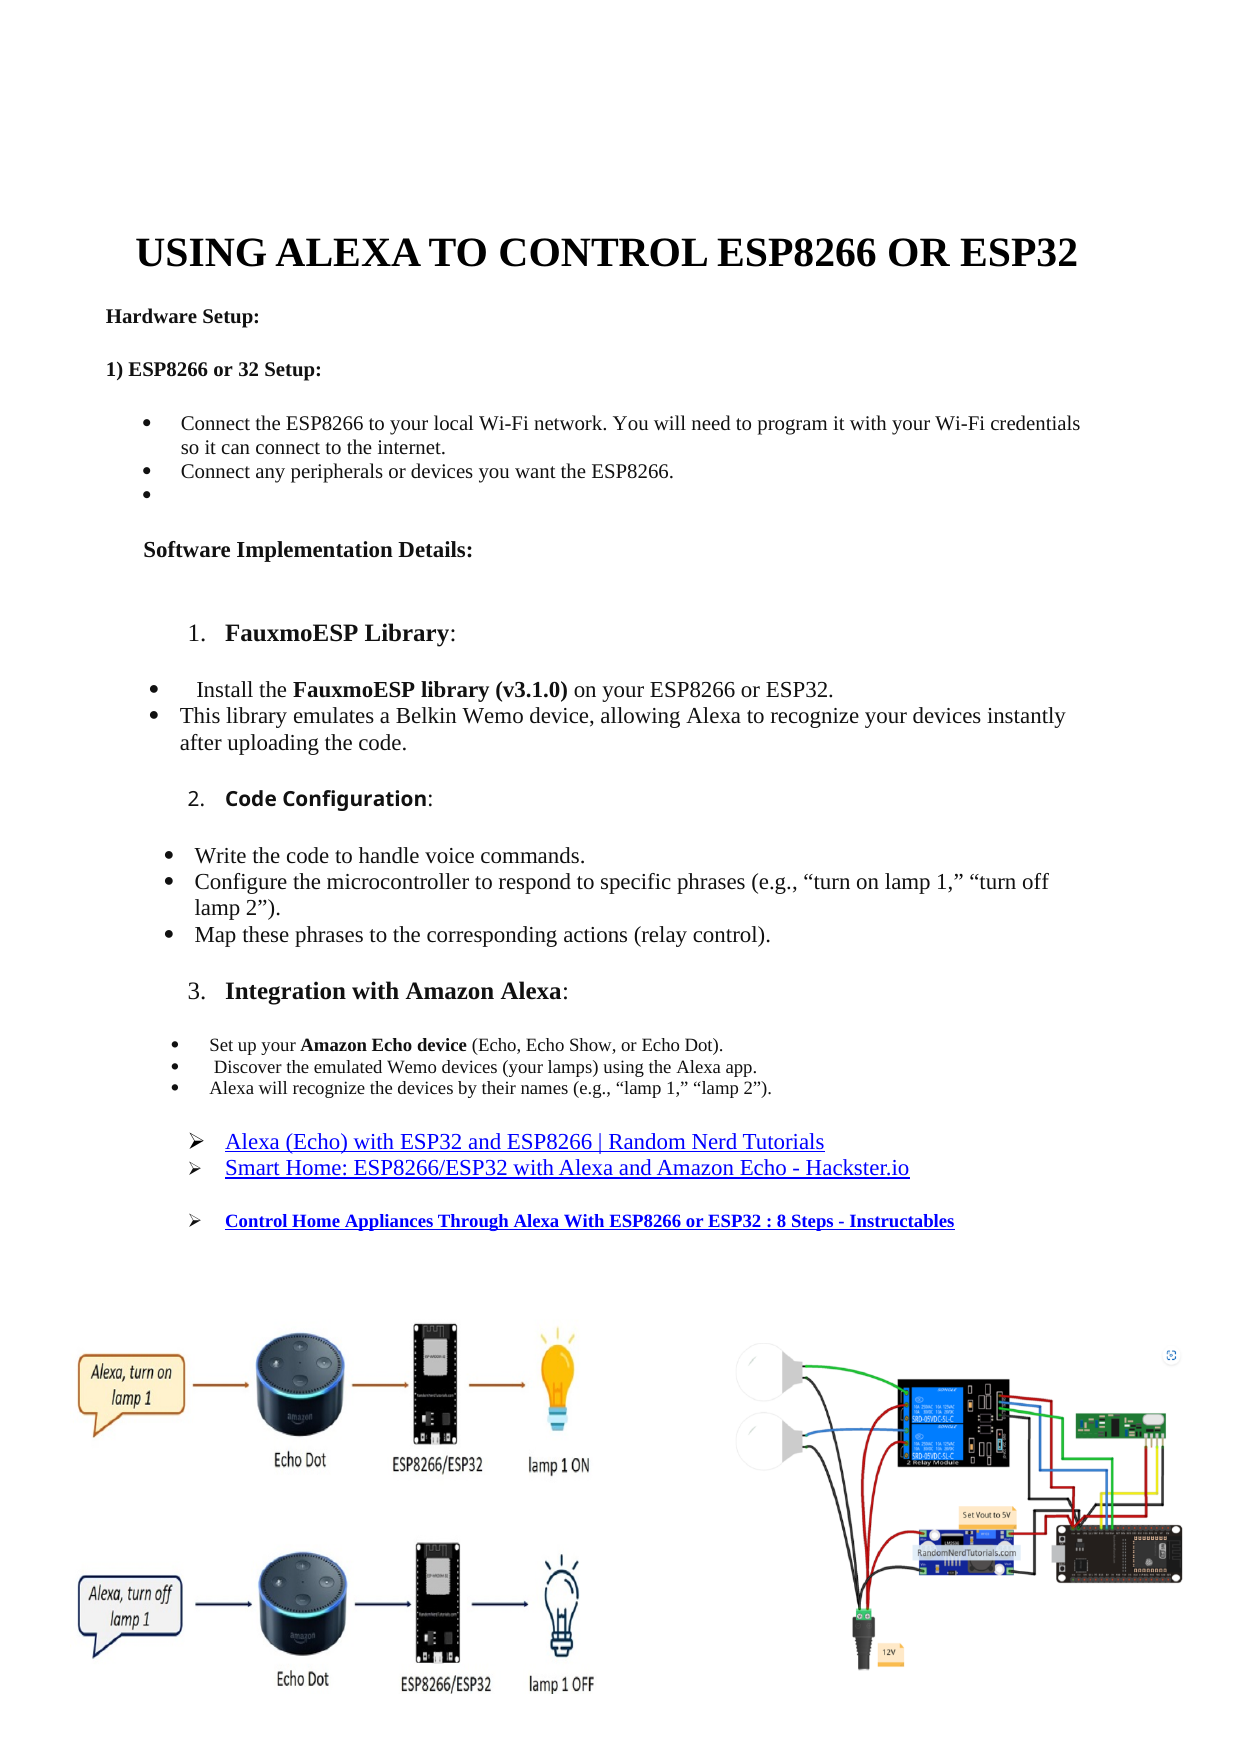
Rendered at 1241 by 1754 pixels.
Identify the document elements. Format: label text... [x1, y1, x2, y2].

list Configure the microcontroller to respond to specific phrases (e.g., “turn on lamp 1,” “turn off lamp 2”). [165, 868, 1090, 921]
list Connect the ESP8266 to your local Wi-Fi network. You will need to program it with your Wi-Fi credentials so it can connect to the internet. [143, 411, 1090, 459]
list Code Configuration: [187, 784, 1090, 812]
text 1) ESP8266 or 32 Setup: [106, 357, 1090, 381]
picture [715, 1334, 1204, 1671]
list Alexa (Echo) with ESP32 and ESP8266 | Random Nerd Tutorials [187, 1128, 1090, 1154]
list Integration with Amazon Alexa: [187, 976, 1090, 1005]
list Alexa will recognize the devices by their names (e.g., “lamp 1,” “lamp 2”). [172, 1077, 1090, 1099]
text USING ALEXA TO CONTROL ESP8266 OR ESP32 [120, 227, 1090, 275]
text Software Implementation Details: [143, 536, 1090, 562]
list Connect any peripherals or devices you want the ESP8266. [143, 459, 1090, 483]
list Discover the emulated Wemo devices (your lamps) using the Alexa app. [172, 1056, 1090, 1077]
list Write the code to handle voice commands. [165, 842, 1090, 868]
list Map these phrases to the corresponding actions (relay control). [165, 921, 1090, 947]
subtitle Control Home Appliances Through Alexa With ESP8266 or ESP32 : 8 Steps - Instructables [187, 1210, 1090, 1231]
list Set up your Amazon Echo device (Echo, Echo Show, or Echo Dot). [172, 1034, 1090, 1056]
list Install the FauxmoESP library (v3.1.0) on your ESP8266 or ESP32. [150, 676, 1090, 702]
list FauxmoESP Library: [187, 618, 1090, 647]
text Hardware Setup: [106, 304, 1090, 328]
list Smart Home: ESP8266/ESP32 with Alexa and Amazon Echo - Hackster.io [187, 1154, 1090, 1181]
list This library emulates a Belkin Wemo device, allowing Alexa to recognize your devices instantly after uploading the code. [150, 702, 1090, 755]
picture [51, 1313, 628, 1694]
